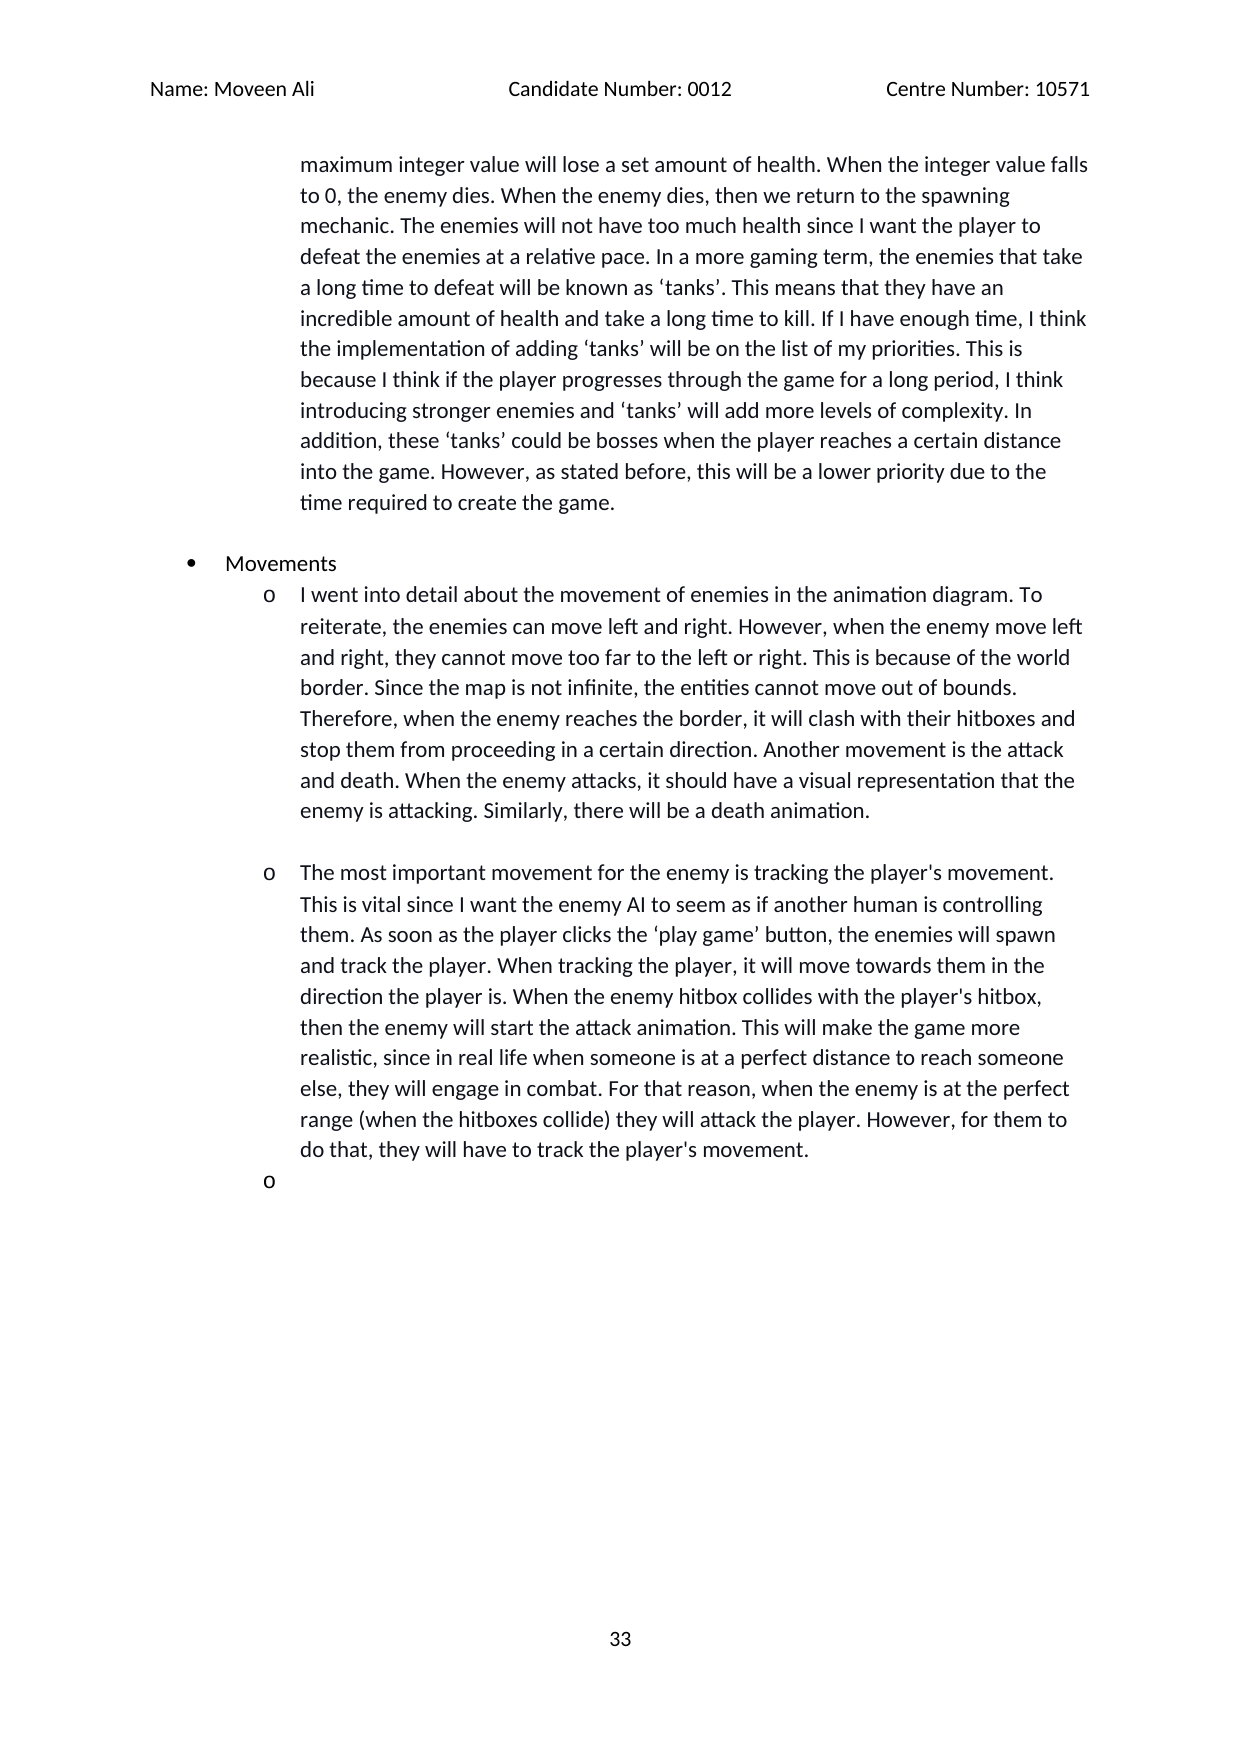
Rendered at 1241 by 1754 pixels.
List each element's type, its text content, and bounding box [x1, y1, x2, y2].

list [262, 150, 1090, 516]
list The most important movement for the enemy is tracking the player's movement. This is vital since I want the enemy AI to seem as if another human is controlling them. As soon as the player clicks the ‘play game’ button, the enemies will spawn and track the player. When tracking the player, it will move towards them in the direction the player is. When the enemy hitbox collides with the player's hitbox, then the enemy will start the attack animation. This will make the game more realistic, since in real life when someone is at a perfect distance to reach someone else, they will engage in combat. For that reason, when the enemy is at the perfect range (when the hitboxes collide) they will attack the player. However, for them to do that, they will have to track the player's movement. [262, 858, 1090, 1164]
list Movements [187, 549, 1090, 577]
list I went into detail about the movement of enemies in the animation diagram. To reiterate, the enemies can move left and right. However, when the enemy move left and right, they cannot move too far to the left or right. This is because of the world border. Since the map is not infinite, the entities cannot move out of bounds. Therefore, when the enemy reaches the border, it will clash with their hitboxes and stop them from proceeding in a certain direction. Another movement is the attack and death. When the enemy attacks, it should have a visual representation that the enemy is attacking. Similarly, there will be a death animation. [262, 580, 1090, 824]
